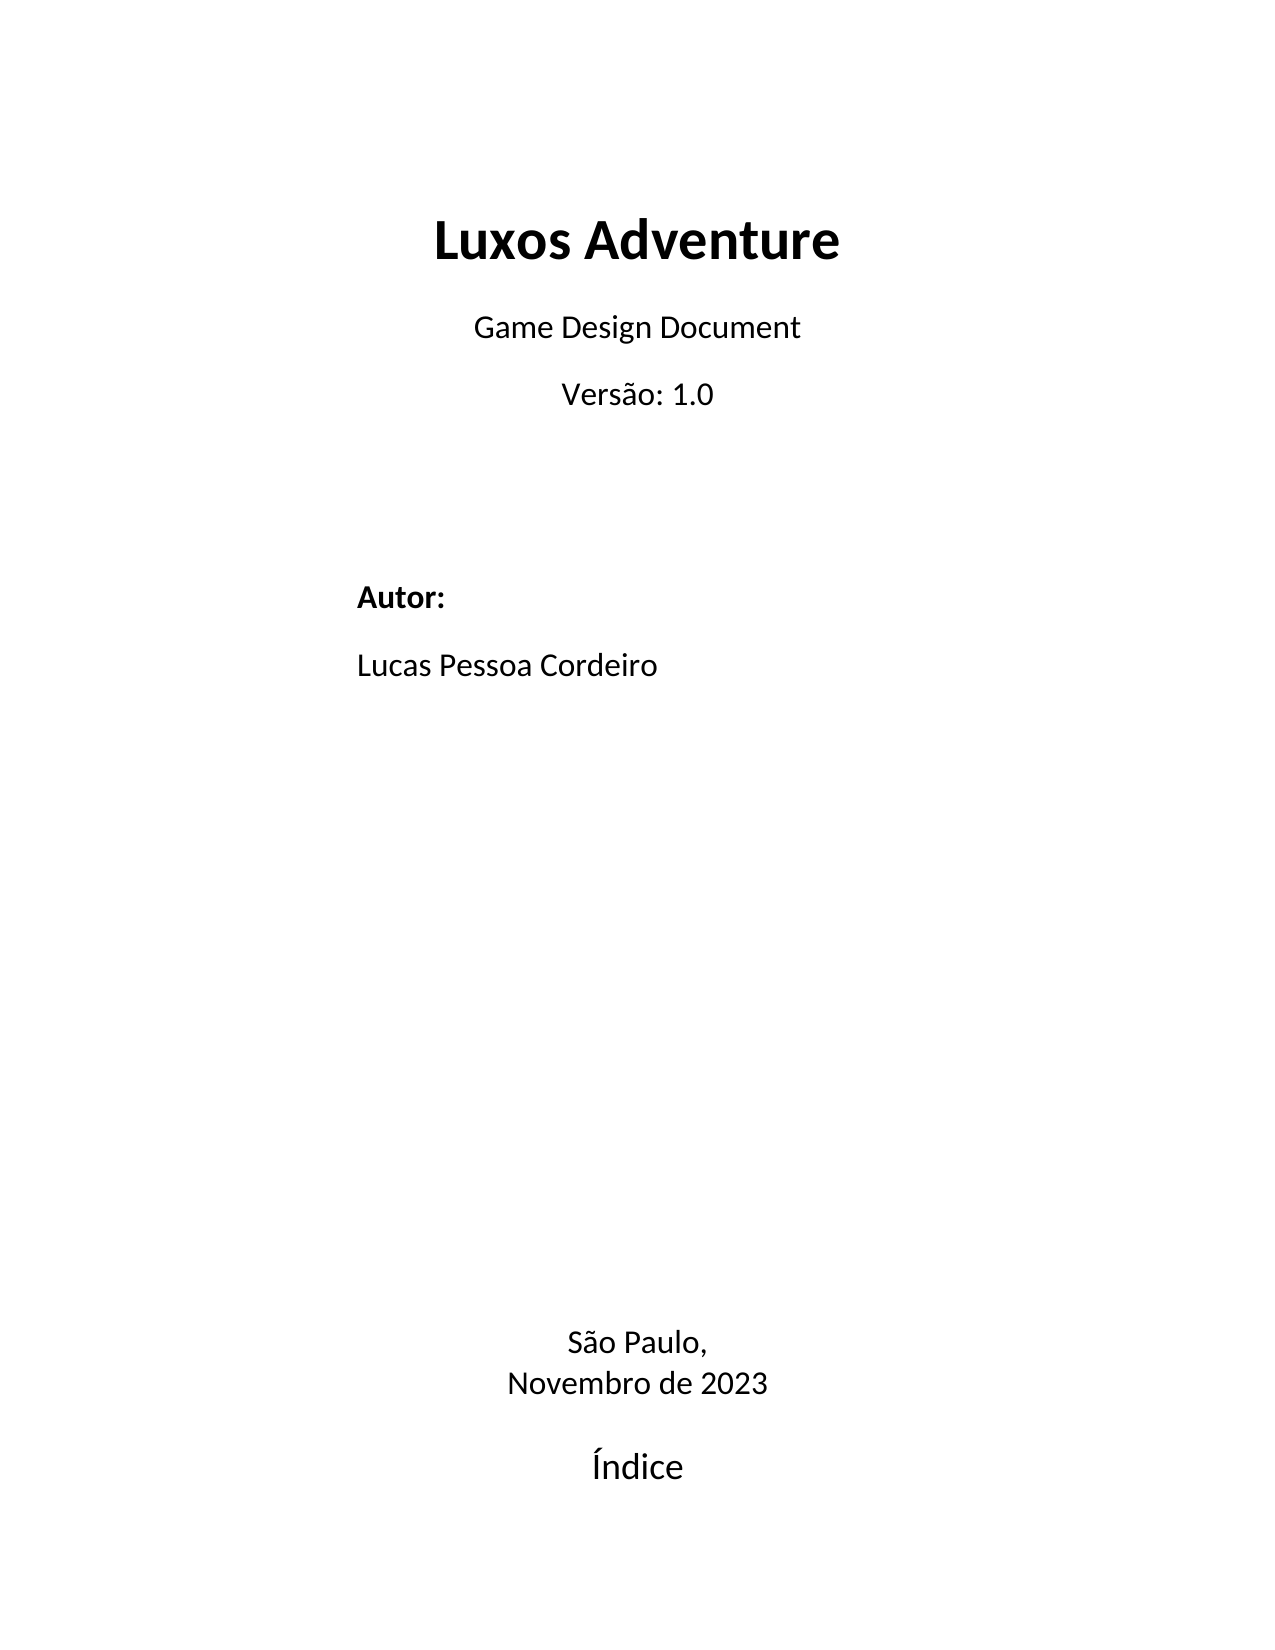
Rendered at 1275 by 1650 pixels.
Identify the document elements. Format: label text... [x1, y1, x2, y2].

text Lucas Pessoa Cordeiro [357, 644, 1125, 684]
text Novembro de 2023 [150, 1362, 1125, 1402]
text Índice [150, 1443, 1125, 1489]
text Luxos Adventure [150, 203, 1125, 274]
text Autor: [357, 576, 1125, 617]
text Game Design Document [150, 306, 1125, 346]
text Versão: 1.0 [150, 373, 1125, 414]
text São Paulo, [150, 1321, 1125, 1362]
